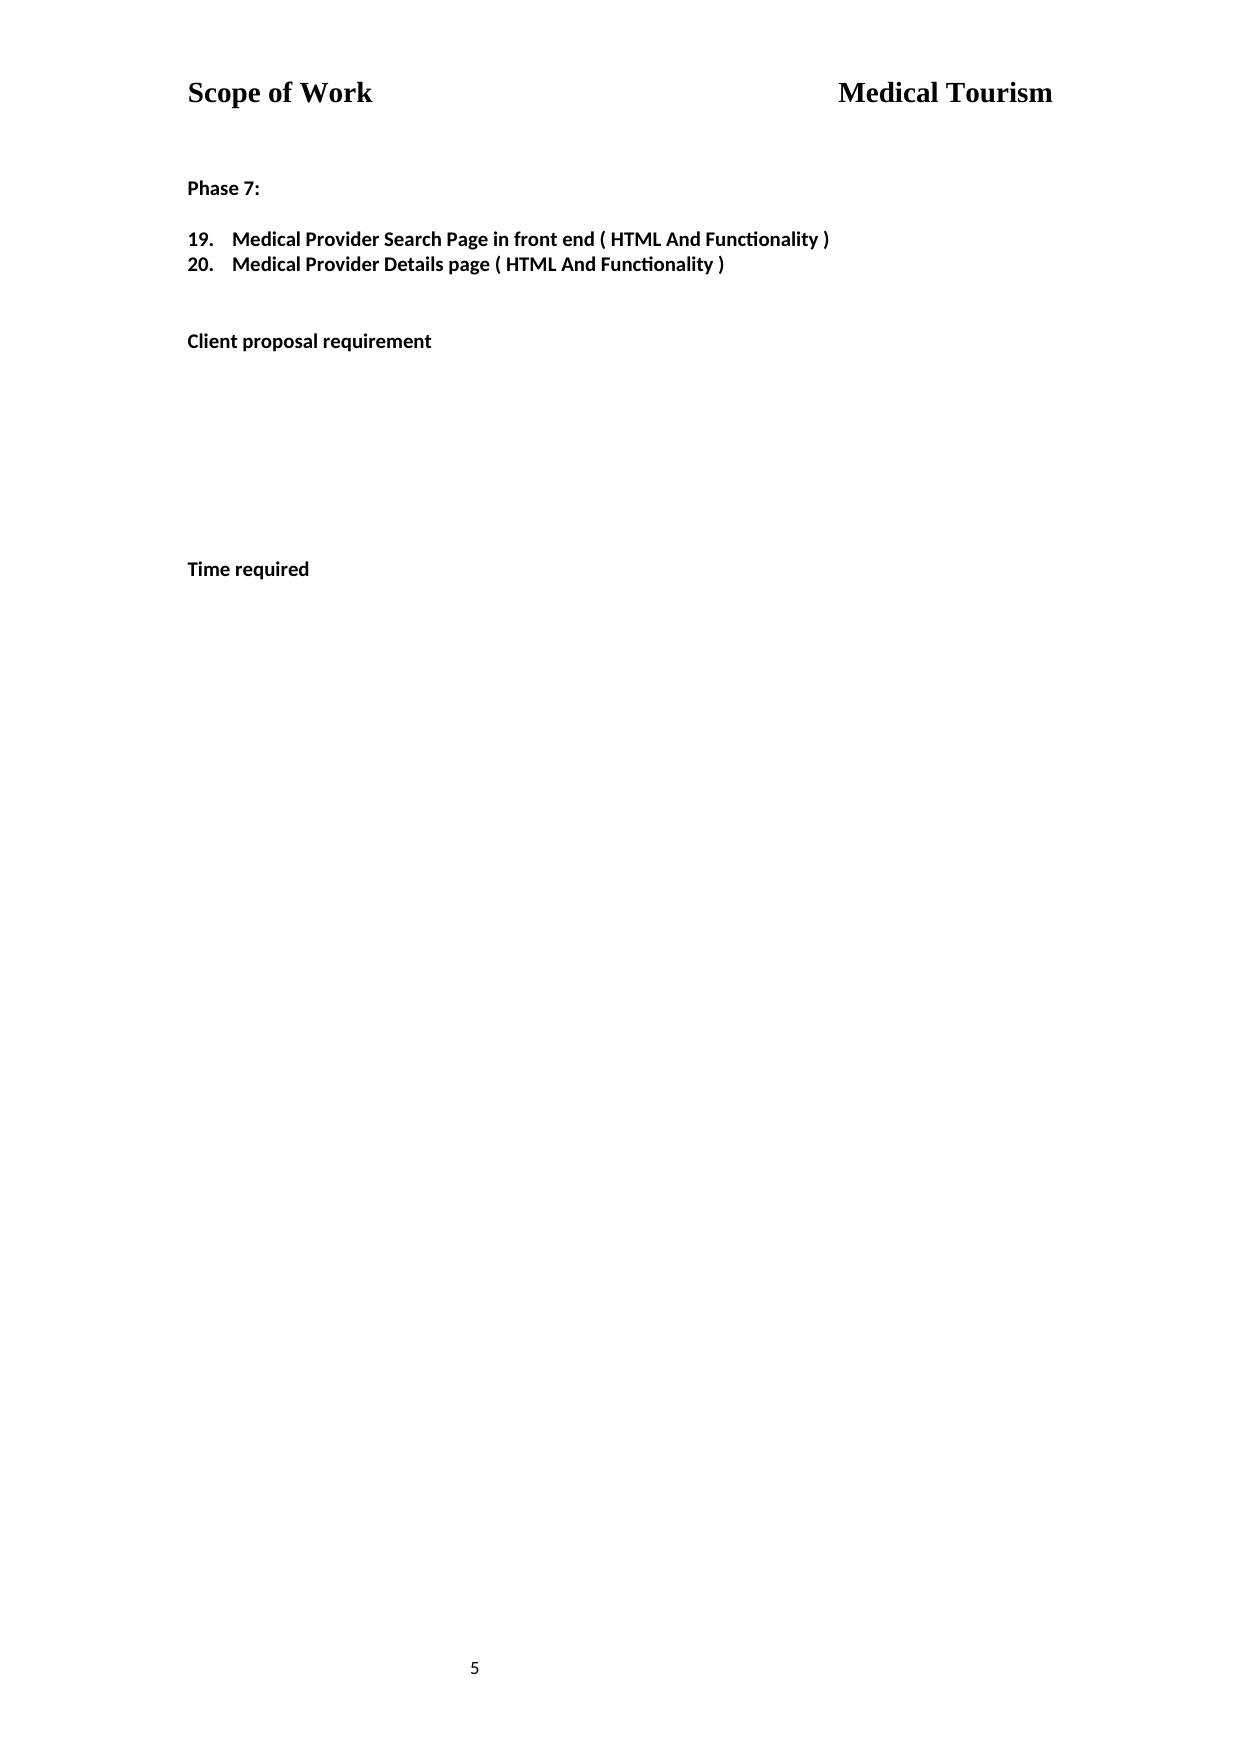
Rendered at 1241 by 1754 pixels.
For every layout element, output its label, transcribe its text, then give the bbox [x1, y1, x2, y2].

list Phase 7: [187, 175, 1053, 201]
list Time required [187, 557, 1053, 582]
list Client proposal requirement [187, 328, 1053, 353]
list Medical Provider Search Page in front end ( HTML And Functionality ) [187, 226, 1053, 252]
list Medical Provider Details page ( HTML And Functionality ) [187, 252, 1053, 277]
